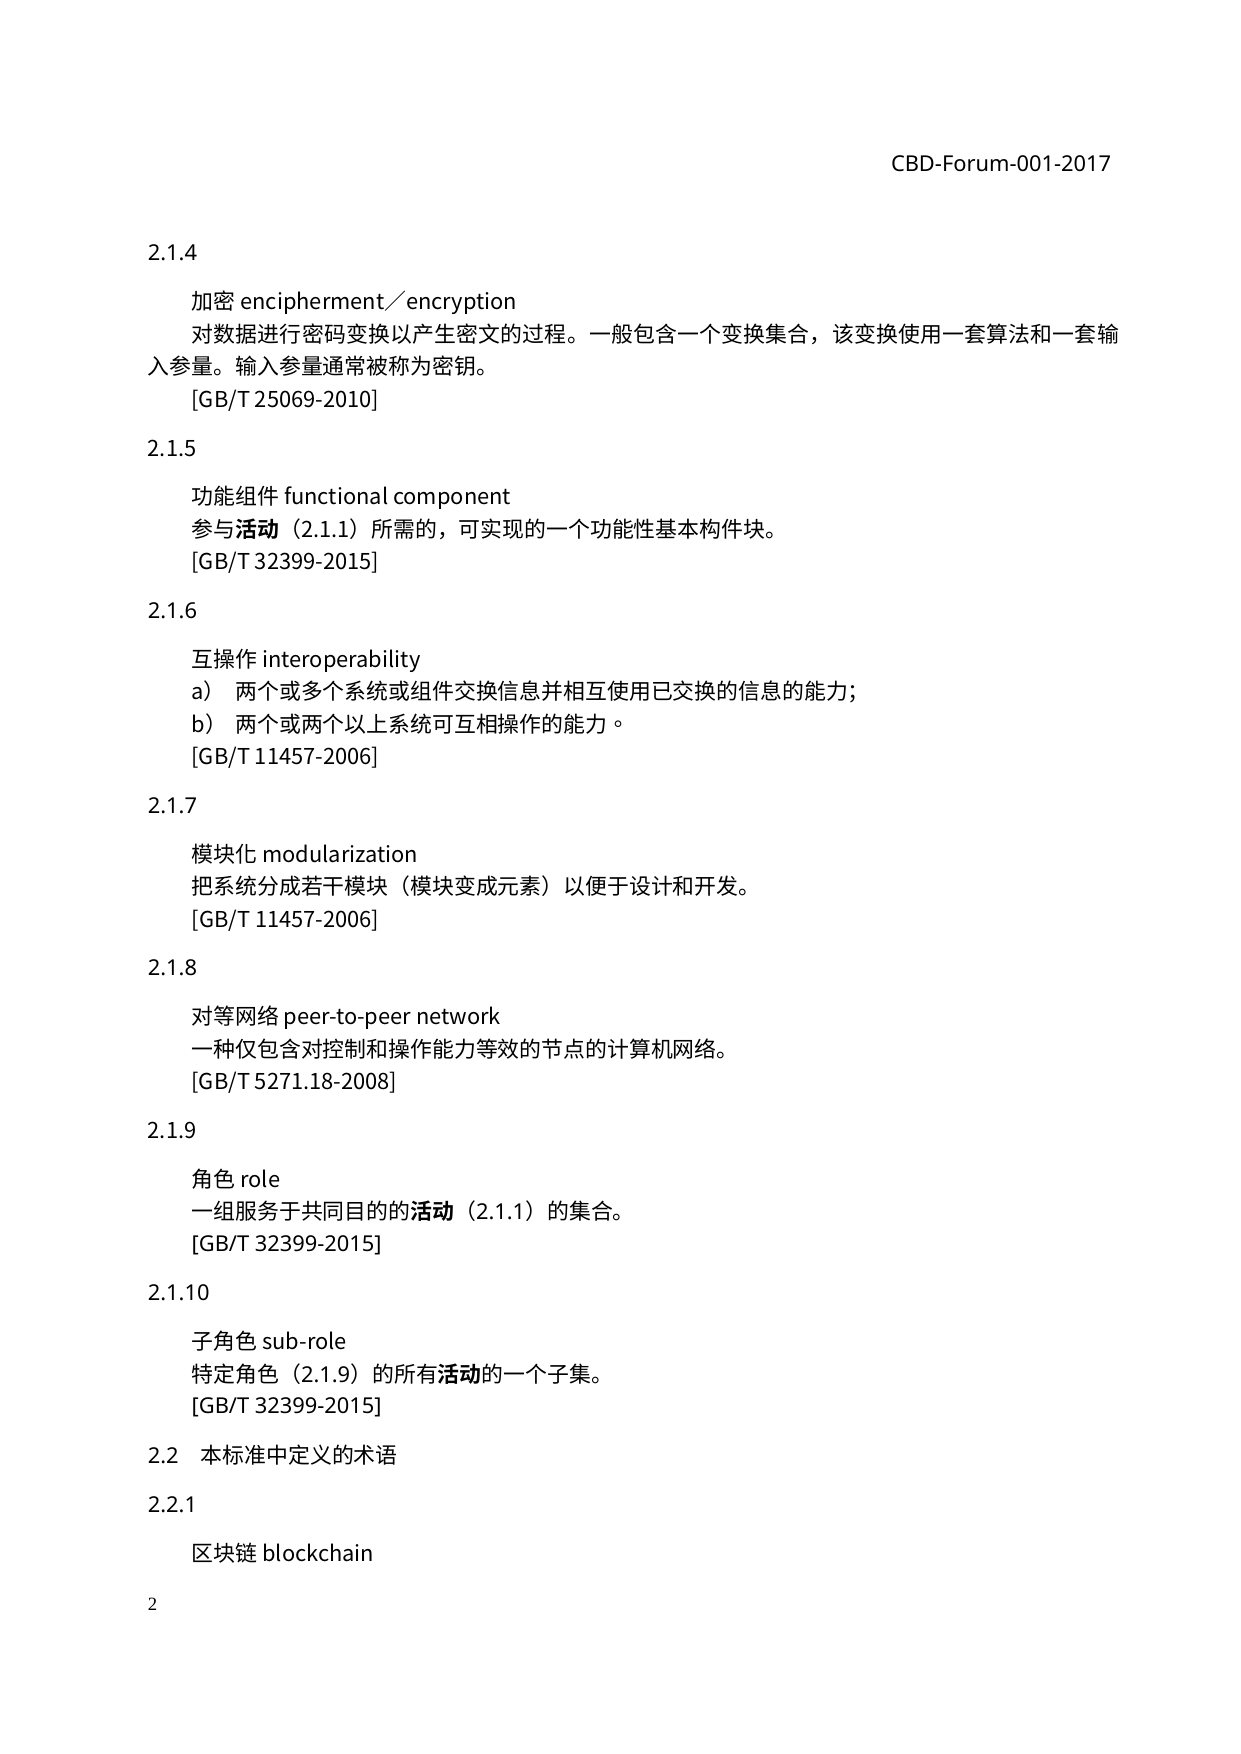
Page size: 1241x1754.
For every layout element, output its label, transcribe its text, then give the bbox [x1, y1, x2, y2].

list 本标准中定义的术语 [148, 1438, 1122, 1470]
text 对等网络peer-to-peer network [148, 999, 1122, 1031]
text 子角色 sub-role [148, 1324, 1122, 1356]
text 把系统分成若干模块（模块变成元素）以便于设计和开发。 [148, 869, 1122, 901]
text 参与活动（2.1.1）所需的，可实现的一个功能性基本构件块。 [148, 511, 1122, 544]
text [GB/T 25069-2010] [148, 381, 1122, 414]
text 功能组件 functional component [148, 479, 1122, 511]
list 两个或两个以上系统可互相操作的能力。 [191, 706, 1122, 739]
list 两个或多个系统或组件交换信息并相互使用已交换的信息的能力； [191, 674, 1122, 706]
text 一组服务于共同目的的活动（2.1.1）的集合。 [148, 1194, 1122, 1226]
text 角色 role [148, 1161, 1122, 1194]
text [GB/T 5271.18-2008] [148, 1064, 1122, 1096]
text [GB/T 32399-2015] [148, 1226, 1122, 1259]
text 加密 encipherment／encryption [148, 284, 1122, 316]
text [GB/T 32399-2015] [148, 544, 1122, 576]
text 互操作 interoperability [148, 641, 1122, 674]
text 特定角色（2.1.9）的所有活动的一个子集。 [148, 1356, 1122, 1389]
text [GB/T 11457-2006] [148, 739, 1122, 771]
text 一种仅包含对控制和操作能力等效的节点的计算机网络。 [148, 1031, 1122, 1064]
text [GB/T 32399-2015] [148, 1389, 1122, 1421]
text [GB/T 11457-2006] [148, 901, 1122, 934]
text 对数据进行密码变换以产生密文的过程。一般包含一个变换集合，该变换使用一套算法和一套输入参量。输入参量通常被称为密钥。 [148, 316, 1122, 381]
text 模块化 modularization [148, 836, 1122, 869]
text 区块链 blockchain [148, 1535, 1122, 1568]
